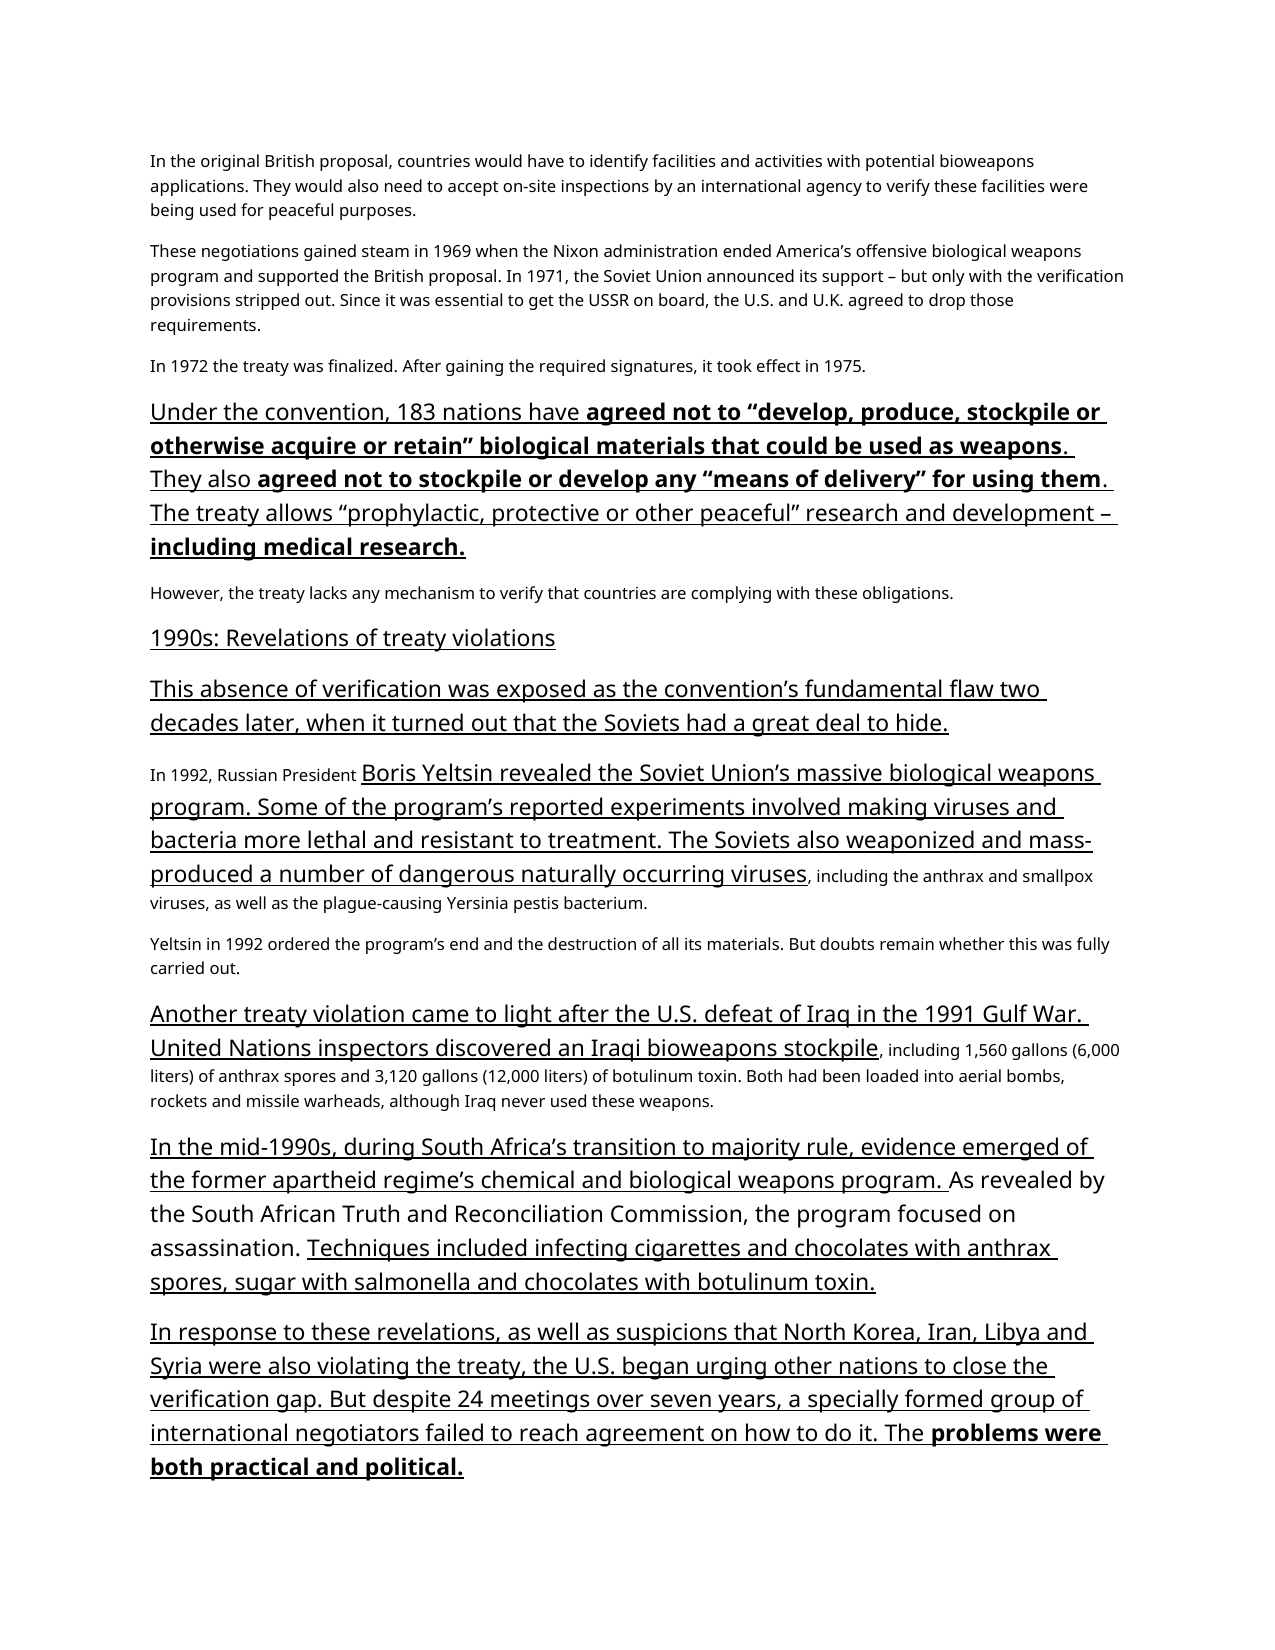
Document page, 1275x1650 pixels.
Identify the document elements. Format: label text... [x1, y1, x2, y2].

text Another treaty violation came to light after the U.S. defeat of Iraq in the 1991 Gulf War. United Nations inspectors discovered an Iraqi bioweapons stockpile, including 1,560 gallons (6,000 liters) of anthrax spores and 3,120 gallons (12,000 liters) of botulinum toxin. Both had been loaded into aerial bombs, rockets and missile warheads, although Iraq never used these weapons. [150, 998, 1125, 1112]
text In 1972 the treaty was finalized. After gaining the required signatures, it took effect in 1975. [150, 355, 1125, 377]
text However, the treaty lacks any mechanism to verify that countries are complying with these obligations. [150, 581, 1125, 604]
text Under the convention, 183 nations have agreed not to “develop, produce, stockpile or otherwise acquire or retain” biological materials that could be used as weapons. They also agreed not to stockpile or develop any “means of delivery” for using them. The treaty allows “prophylactic, protective or other peaceful” research and development – including medical research. [150, 396, 1125, 562]
text 1990s: Revelations of treaty violations [150, 622, 1125, 654]
text In the original British proposal, countries would have to identify facilities and activities with potential bioweapons applications. They would also need to accept on-site inspections by an international agency to verify these facilities were being used for peaceful purposes. [150, 150, 1125, 222]
text Yeltsin in 1992 ordered the program’s end and the destruction of all its materials. But doubts remain whether this was fully carried out. [150, 932, 1125, 979]
text In response to these revelations, as well as suspicions that North Korea, Iran, Libya and Syria were also violating the treaty, the U.S. began urging other nations to close the verification gap. But despite 24 meetings over seven years, a specially formed group of international negotiators failed to reach agreement on how to do it. The problems were both practical and political. [150, 1316, 1125, 1482]
text This absence of verification was exposed as the convention’s fundamental flaw two decades later, when it turned out that the Soviets had a great deal to hide. [150, 673, 1125, 738]
text These negotiations gained steam in 1969 when the Nixon administration ended America’s offensive biological weapons program and supported the British proposal. In 1971, the Soviet Union announced its support – but only with the verification provisions stripped out. Since it was essential to get the USSR on board, the U.S. and U.K. agreed to drop those requirements. [150, 240, 1125, 336]
text In 1992, Russian President Boris Yeltsin revealed the Soviet Union’s massive biological weapons program. Some of the program’s reported experiments involved making viruses and bacteria more lethal and resistant to treatment. The Soviets also weaponized and mass-produced a number of dangerous naturally occurring viruses, including the anthrax and smallpox viruses, as well as the plague-causing Yersinia pestis bacterium. [150, 757, 1125, 914]
text In the mid-1990s, during South Africa’s transition to majority rule, evidence emerged of the former apartheid regime’s chemical and biological weapons program. As revealed by the South African Truth and Reconciliation Commission, the program focused on assassination. Techniques included infecting cigarettes and chocolates with anthrax spores, sugar with salmonella and chocolates with botulinum toxin. [150, 1130, 1125, 1297]
